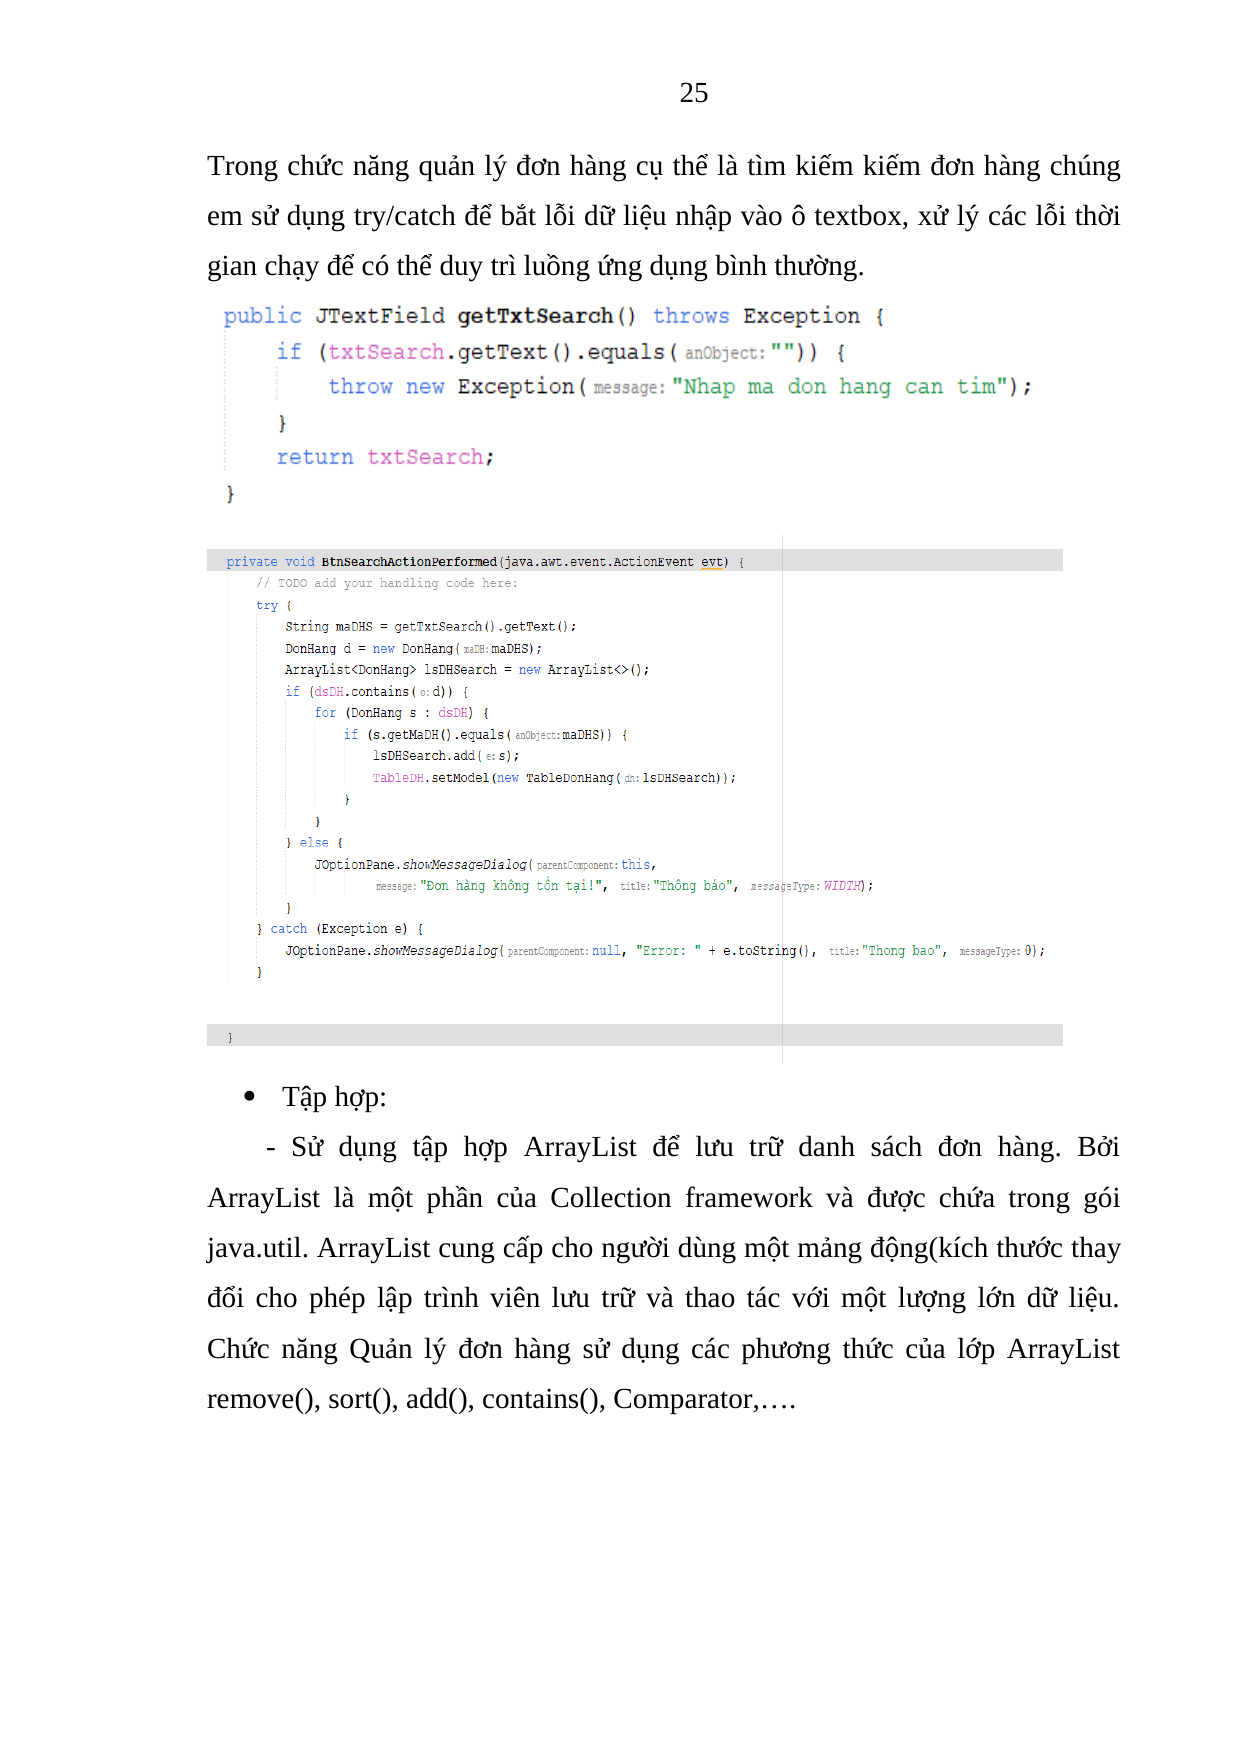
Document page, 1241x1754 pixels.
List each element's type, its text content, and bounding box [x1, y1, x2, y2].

text - Sử dụng tập hợp ArrayList để lưu trữ danh sách đơn hàng. Bởi ArrayList là một phần của Collection framework và được chứa trong gói java.util. ArrayList cung cấp cho người dùng một mảng động(kích thước thay đổi cho phép lập trình viên lưu trữ và thao tác với một lượng lớn dữ liệu. Chức năng Quản lý đơn hàng sử dụng các phương thức của lớp ArrayList remove(), sort(), add(), contains(), Comparator,…. [207, 1129, 1122, 1414]
picture [206, 535, 1063, 1063]
picture [206, 298, 1054, 519]
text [207, 148, 1122, 282]
list Tập hợp: [244, 1079, 1122, 1113]
